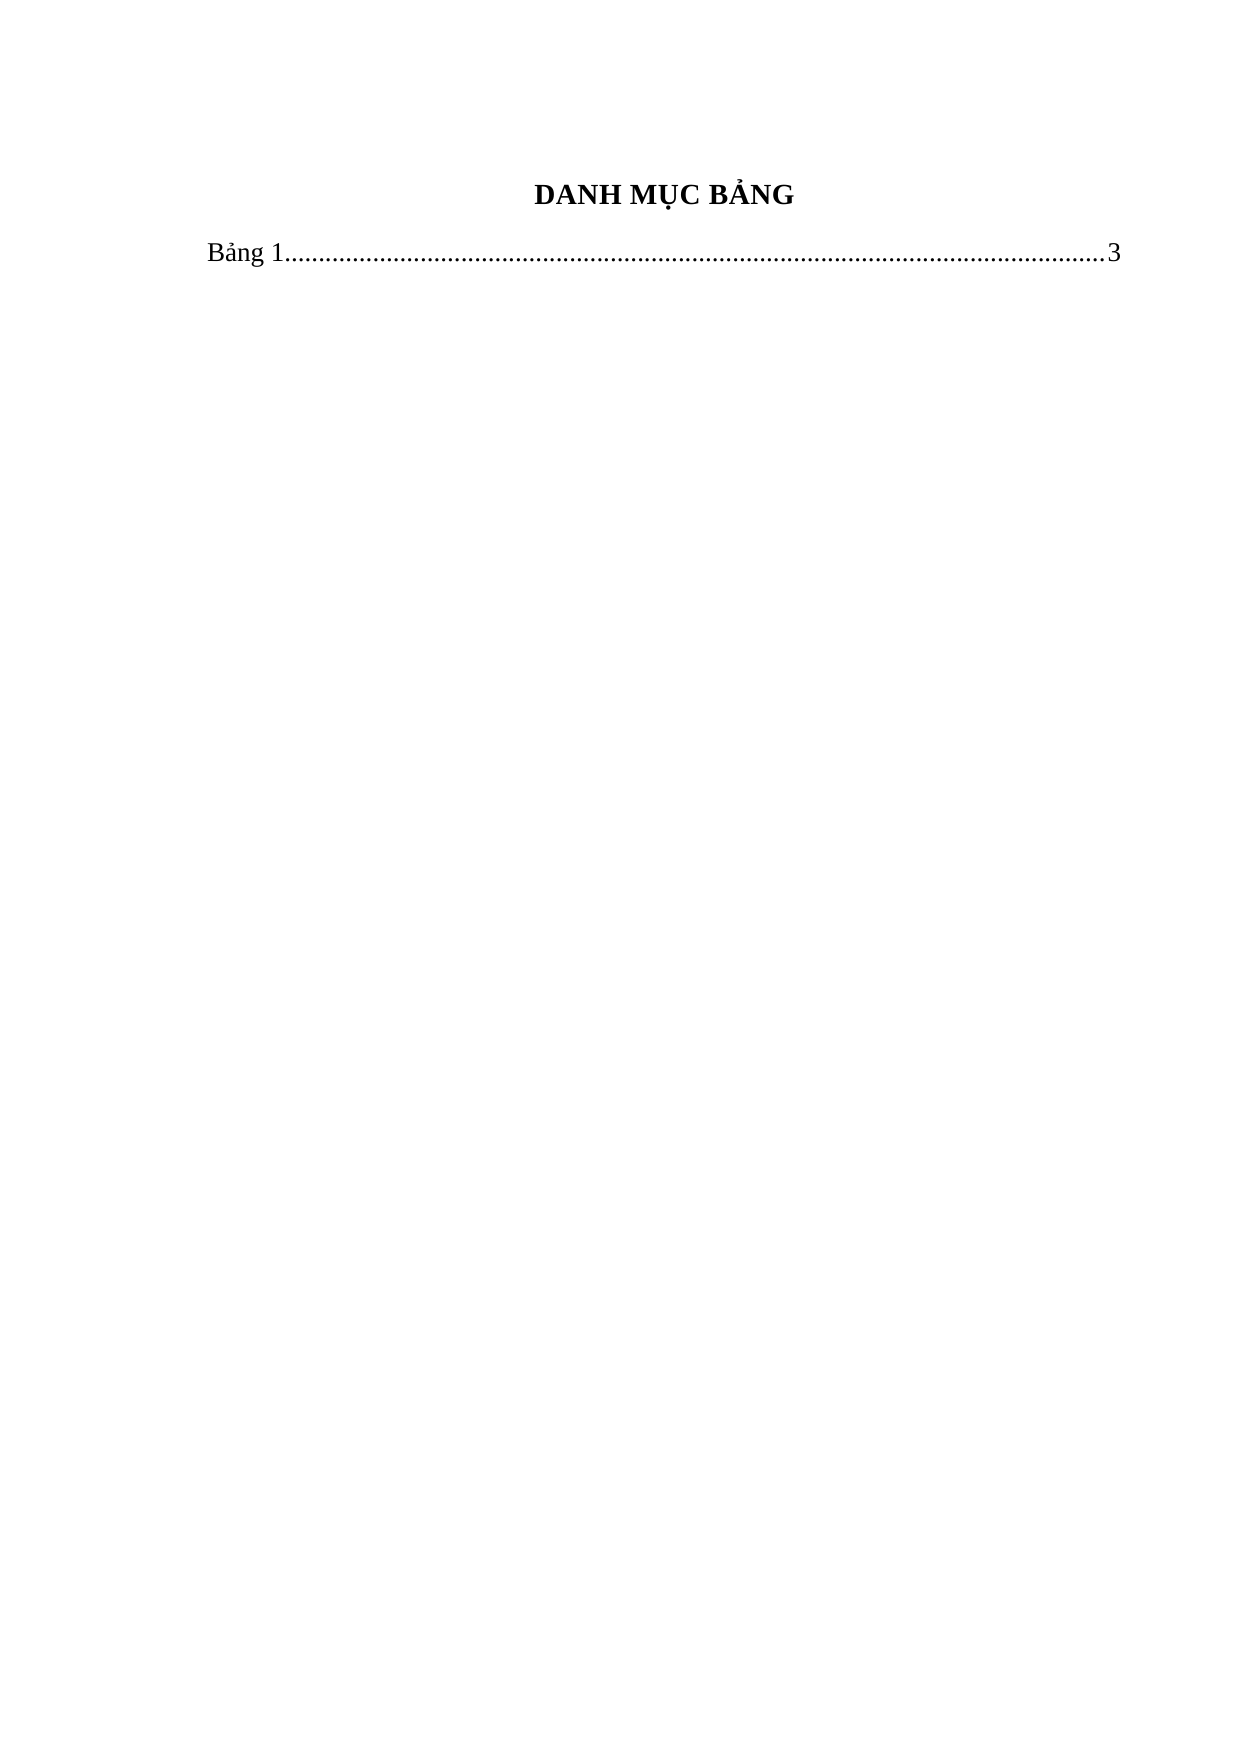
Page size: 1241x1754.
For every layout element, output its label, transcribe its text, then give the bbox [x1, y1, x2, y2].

text Bảng 1 3 [207, 236, 1122, 267]
title DANH MỤC BẢNG [207, 177, 1122, 211]
